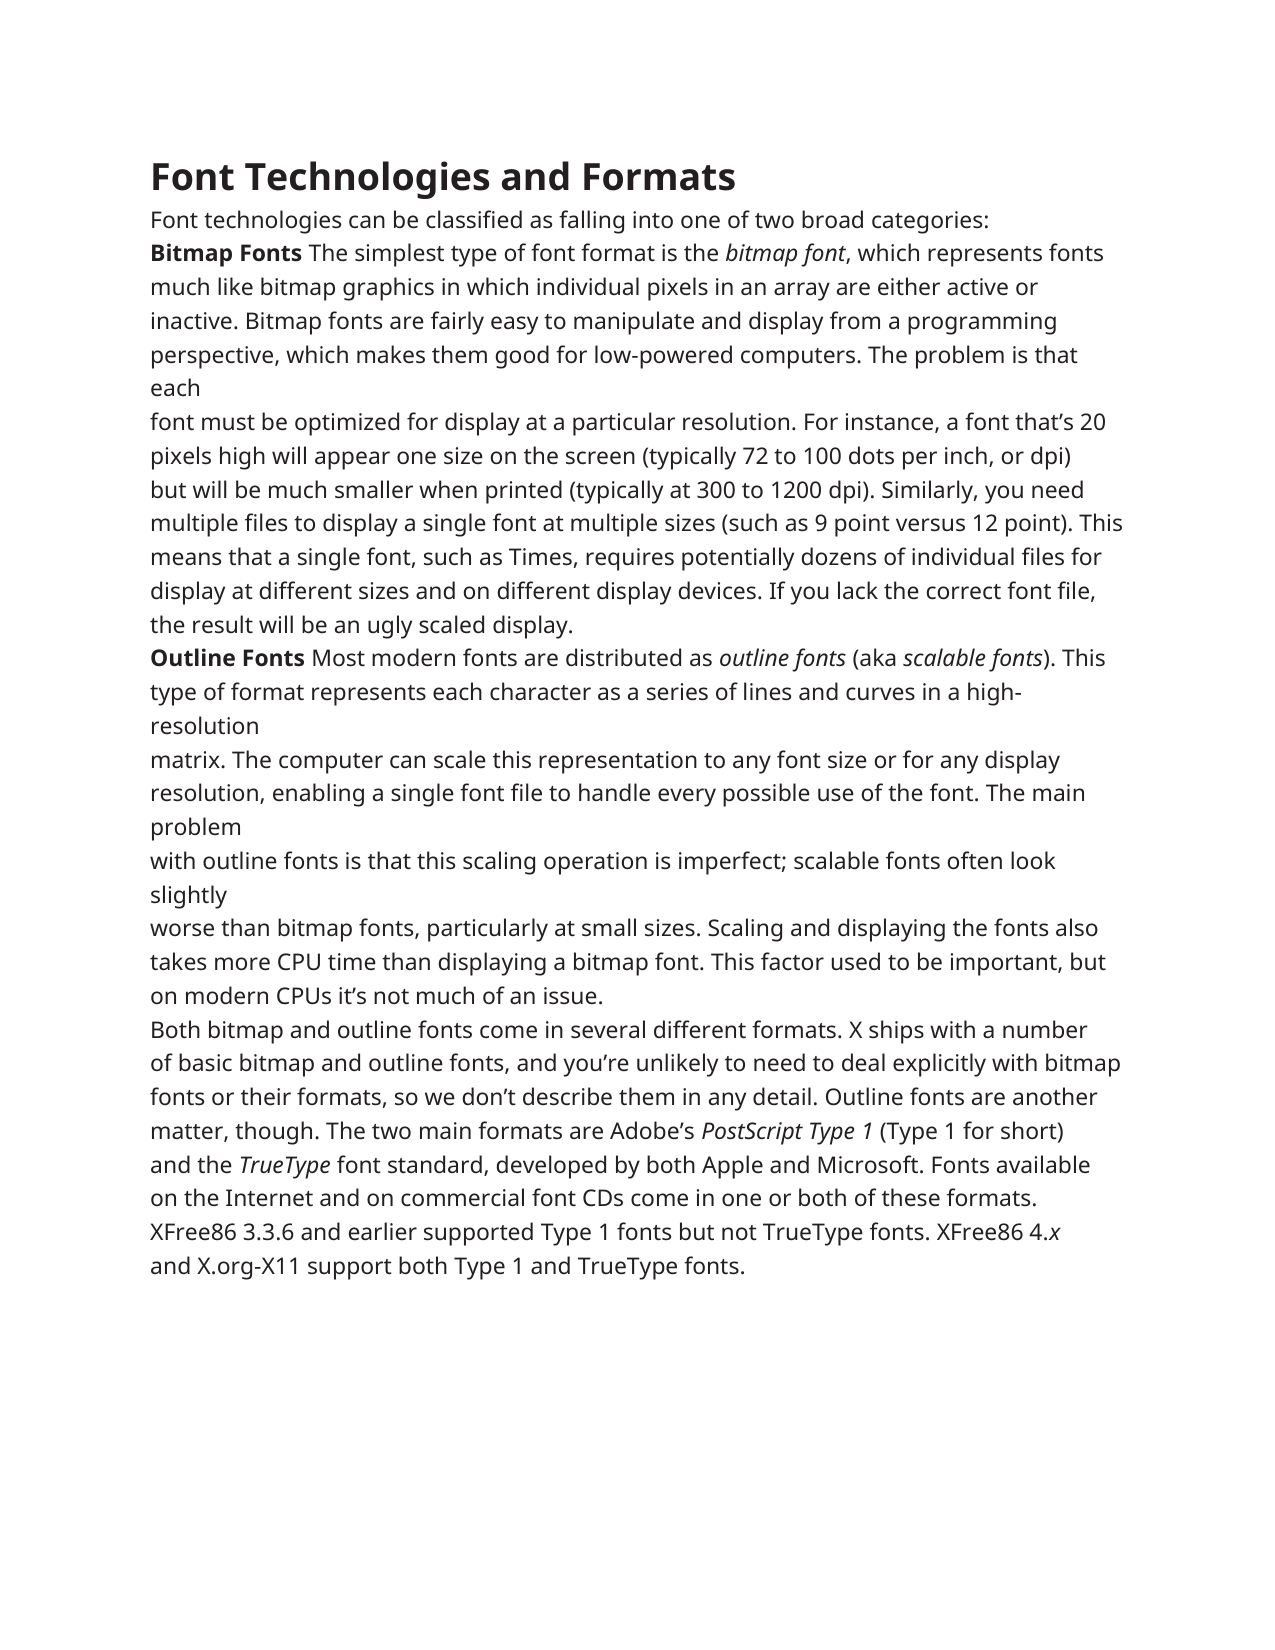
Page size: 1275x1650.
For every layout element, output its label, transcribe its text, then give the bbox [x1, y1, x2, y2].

text Font Technologies and Formats Font technologies can be classified as falling into one of two broad categories: Bitmap Fonts The simplest type of font format is the bitmap font, which represents fonts much like bitmap graphics in which individual pixels in an array are either active or inactive. Bitmap fonts are fairly easy to manipulate and display from a programming perspective, which makes them good for low-powered computers. The problem is that each font must be optimized for display at a particular resolution. For instance, a font that’s 20 pixels high will appear one size on the screen (typically 72 to 100 dots per inch, or dpi) but will be much smaller when printed (typically at 300 to 1200 dpi). Similarly, you need multiple files to display a single font at multiple sizes (such as 9 point versus 12 point). This means that a single font, such as Times, requires potentially dozens of individual files for display at different sizes and on different display devices. If you lack the correct font file, the result will be an ugly scaled display. Outline Fonts Most modern fonts are distributed as outline fonts (aka scalable fonts). This type of format represents each character as a series of lines and curves in a high-resolution matrix. The computer can scale this representation to any font size or for any display resolution, enabling a single font file to handle every possible use of the font. The main problem with outline fonts is that this scaling operation is imperfect; scalable fonts often look slightly worse than bitmap fonts, particularly at small sizes. Scaling and displaying the fonts also takes more CPU time than displaying a bitmap font. This factor used to be important, but on modern CPUs it’s not much of an issue. Both bitmap and outline fonts come in several different formats. X ships with a number of basic bitmap and outline fonts, and you’re unlikely to need to deal explicitly with bitmap fonts or their formats, so we don’t describe them in any detail. Outline fonts are another matter, though. The two main formats are Adobe’s PostScript Type 1 (Type 1 for short) and the TrueType font standard, developed by both Apple and Microsoft. Fonts available on the Internet and on commercial font CDs come in one or both of these formats. XFree86 3.3.6 and earlier supported Type 1 fonts but not TrueType fonts. XFree86 4.x and X.org-X11 support both Type 1 and TrueType fonts. [150, 150, 1125, 1281]
